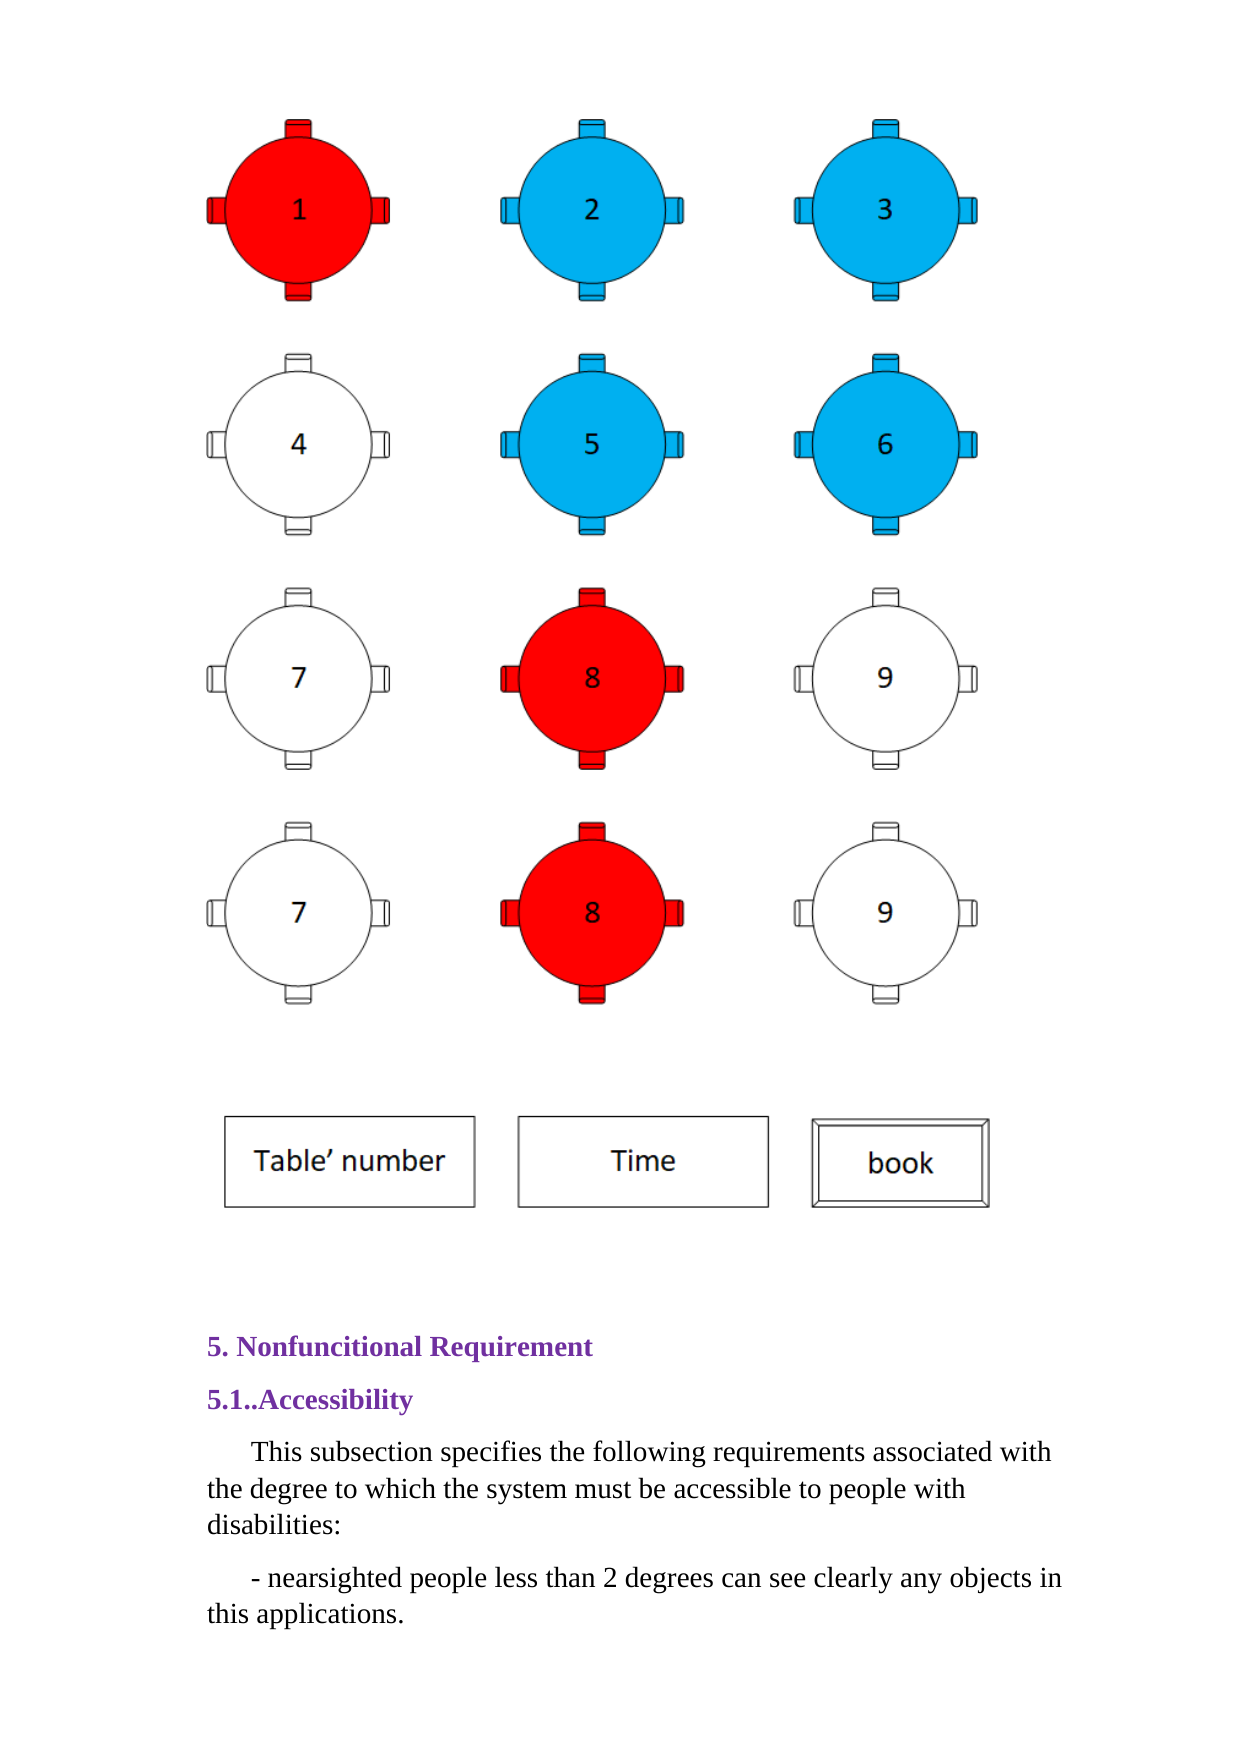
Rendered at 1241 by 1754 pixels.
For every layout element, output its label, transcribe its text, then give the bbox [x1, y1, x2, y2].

text - nearsighted people less than 2 degrees can see clearly any objects in this applications. [207, 1560, 1092, 1629]
text This subsection specifies the following requirements associated with the degree to which the system must be accessible to people with disabilities: [207, 1434, 1092, 1540]
text 5.1..Accessibility [207, 1382, 1092, 1415]
list 5. Nonfuncitional Requirement [207, 1329, 1092, 1362]
picture [206, 118, 990, 1209]
